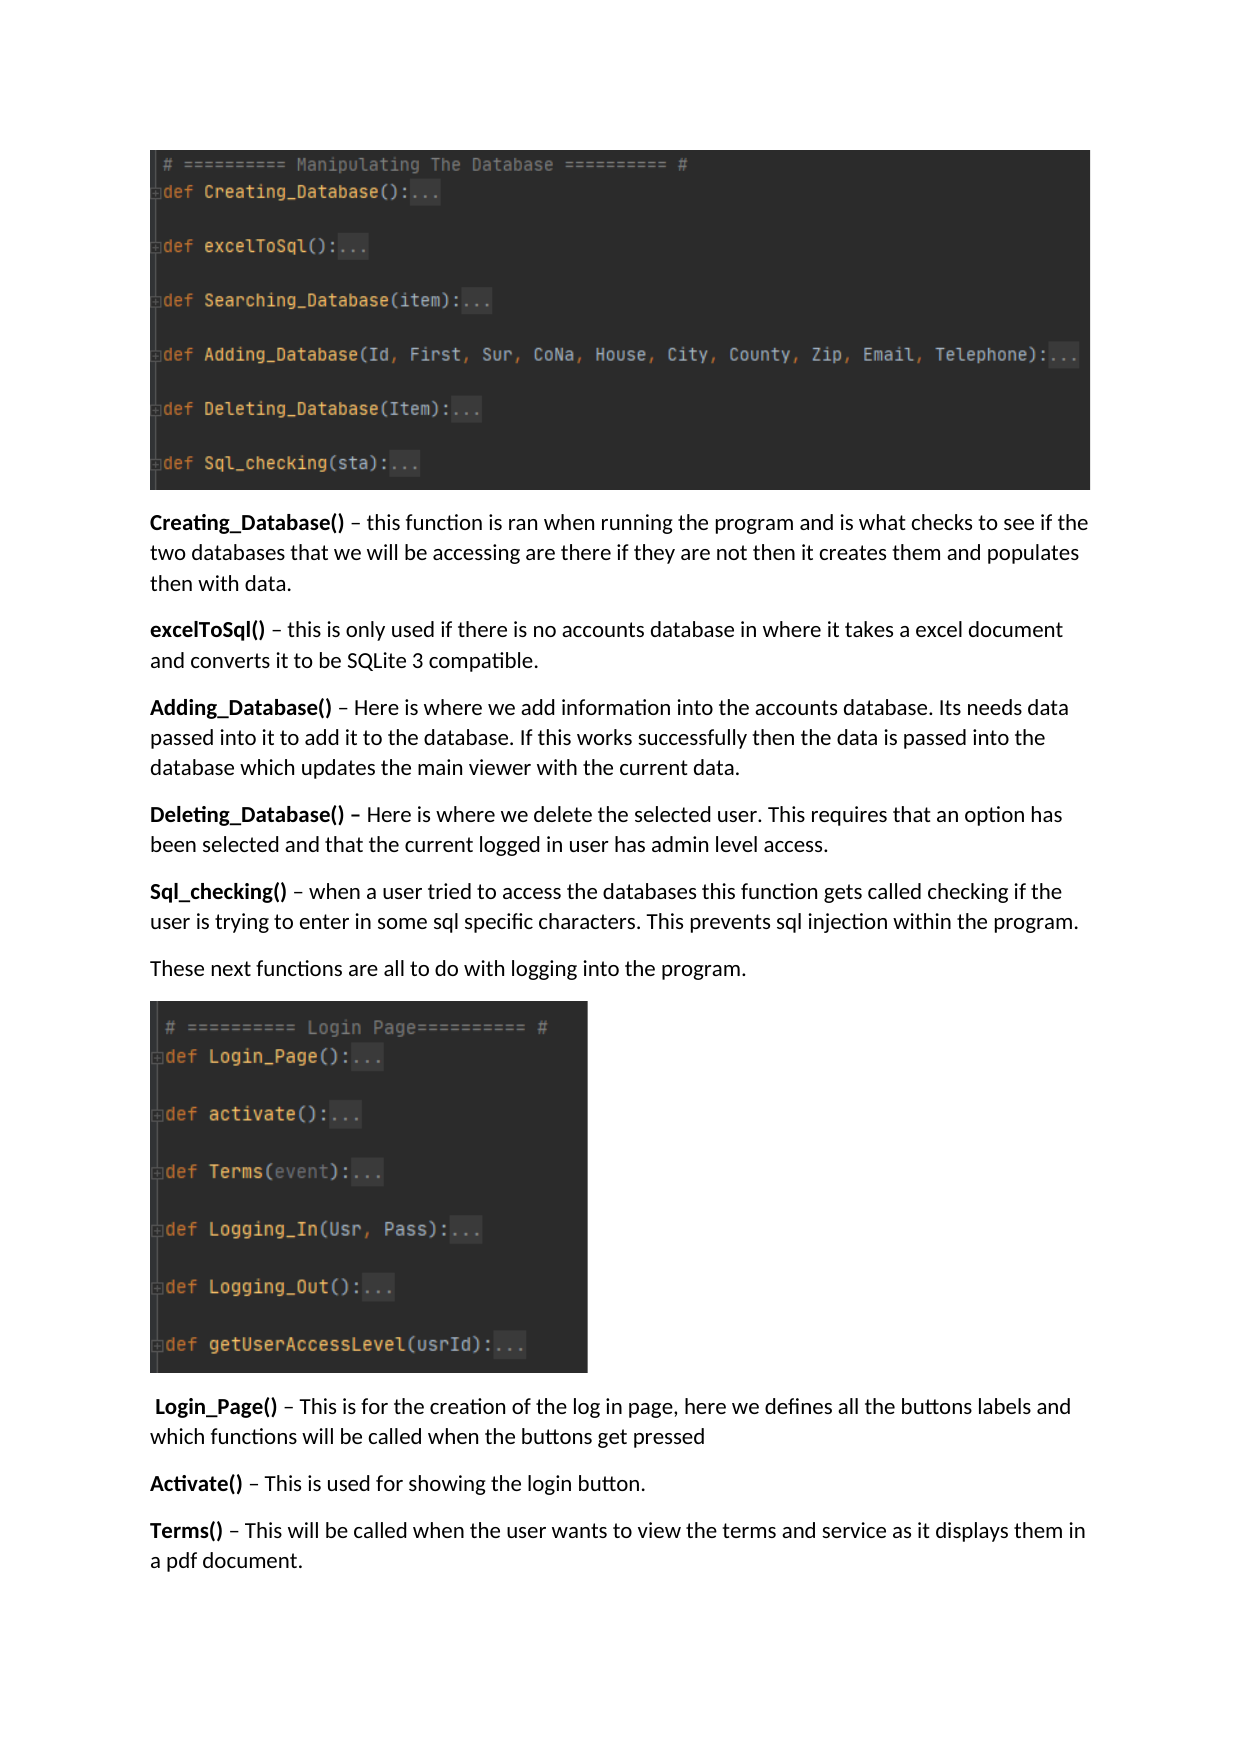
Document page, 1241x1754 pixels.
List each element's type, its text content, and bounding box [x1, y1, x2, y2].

text Terms() – This will be called when the user wants to view the terms and service as it displays them in a pdf document. [150, 1516, 1090, 1574]
text excelToSql() – this is only used if there is no accounts database in where it takes a excel document and converts it to be SQLite 3 compatible. [150, 616, 1090, 674]
text Login_Page() – This is for the creation of the log in page, here we defines all the buttons labels and which functions will be called when the buttons get pressed [150, 1392, 1090, 1450]
text Activate() – This is used for showing the login button. [150, 1469, 1090, 1497]
text Deleting_Database() – Here is where we delete the selected user. This requires that an option has been selected and that the current logged in user has admin level access. [150, 800, 1090, 858]
picture [150, 150, 1091, 490]
text Adding_Database() – Here is where we add information into the accounts database. Its needs data passed into it to add it to the database. If this works successfully then the data is passed into the database which updates the main viewer with the current data. [150, 693, 1090, 781]
text These next functions are all to do with logging into the program. [150, 954, 1090, 982]
text Creating_Database() – this function is ran when running the program and is what checks to see if the two databases that we will be accessing are there if they are not then it creates them and populates then with data. [150, 508, 1090, 597]
picture [150, 1001, 588, 1373]
text Sql_checking() – when a user tried to access the databases this function gets called checking if the user is trying to enter in some sql specific characters. This prevents sql injection within the program. [150, 877, 1090, 935]
